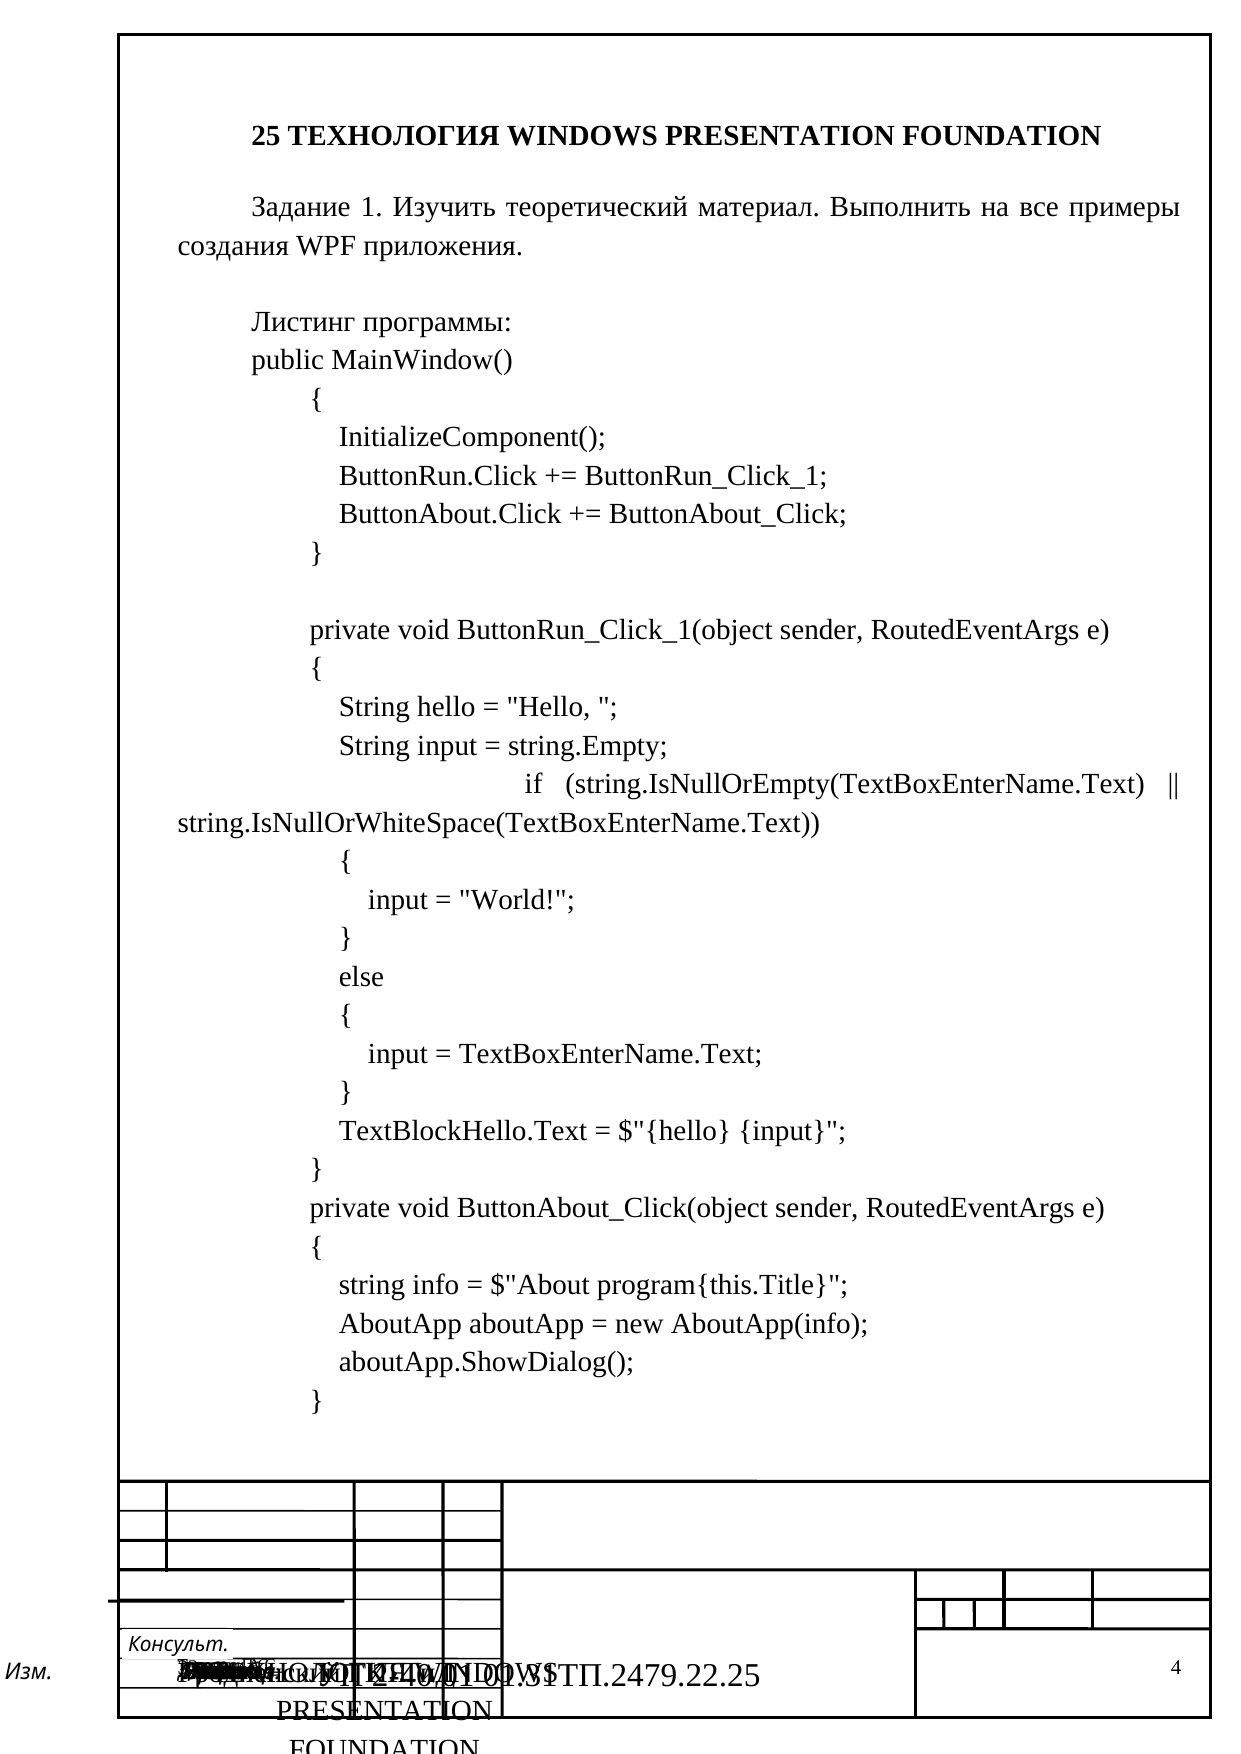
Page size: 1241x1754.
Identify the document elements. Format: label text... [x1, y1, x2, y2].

text { [177, 381, 1181, 414]
text public MainWindow() [177, 342, 1181, 376]
text private void ButtonAbout_Click(object sender, RoutedEventArgs e) [177, 1190, 1181, 1224]
text AboutApp aboutApp = new AboutApp(info); [177, 1306, 1181, 1339]
text } [177, 1152, 1181, 1185]
text input = "World!"; [177, 882, 1181, 915]
text String input = string.Empty; [177, 728, 1181, 761]
text } [177, 1383, 1181, 1416]
text { [177, 843, 1181, 877]
text 25 ТЕХНОЛОГИЯ WINDOWS PRESENTATION FOUNDATION [177, 118, 1181, 152]
text TextBlockHello.Text = $"{hello} {input}"; [177, 1113, 1181, 1147]
text } [177, 535, 1181, 568]
text aboutApp.ShowDialog(); [177, 1344, 1181, 1378]
text Задание 1. Изучить теоретический материал. Выполнить на все примеры создания WPF приложения. [177, 189, 1181, 261]
text private void ButtonRun_Click_1(object sender, RoutedEventArgs e) [177, 612, 1181, 646]
text String hello = "Hello, "; [177, 689, 1181, 723]
text ButtonAbout.Click += ButtonAbout_Click; [177, 496, 1181, 530]
text input = TextBoxEnterName.Text; [177, 1036, 1181, 1069]
text { [177, 651, 1181, 684]
text if (string.IsNullOrEmpty(TextBoxEnterName.Text) || string.IsNullOrWhiteSpace(TextBoxEnterName.Text)) [177, 766, 1181, 838]
text else [177, 959, 1181, 992]
text } [177, 1074, 1181, 1108]
text InitializeComponent(); [177, 419, 1181, 453]
text string info = $"About program{this.Title}"; [177, 1267, 1181, 1301]
text } [177, 920, 1181, 954]
text ButtonRun.Click += ButtonRun_Click_1; [177, 458, 1181, 491]
text { [177, 1229, 1181, 1262]
text Листинг программы: [177, 304, 1181, 337]
text { [177, 997, 1181, 1031]
